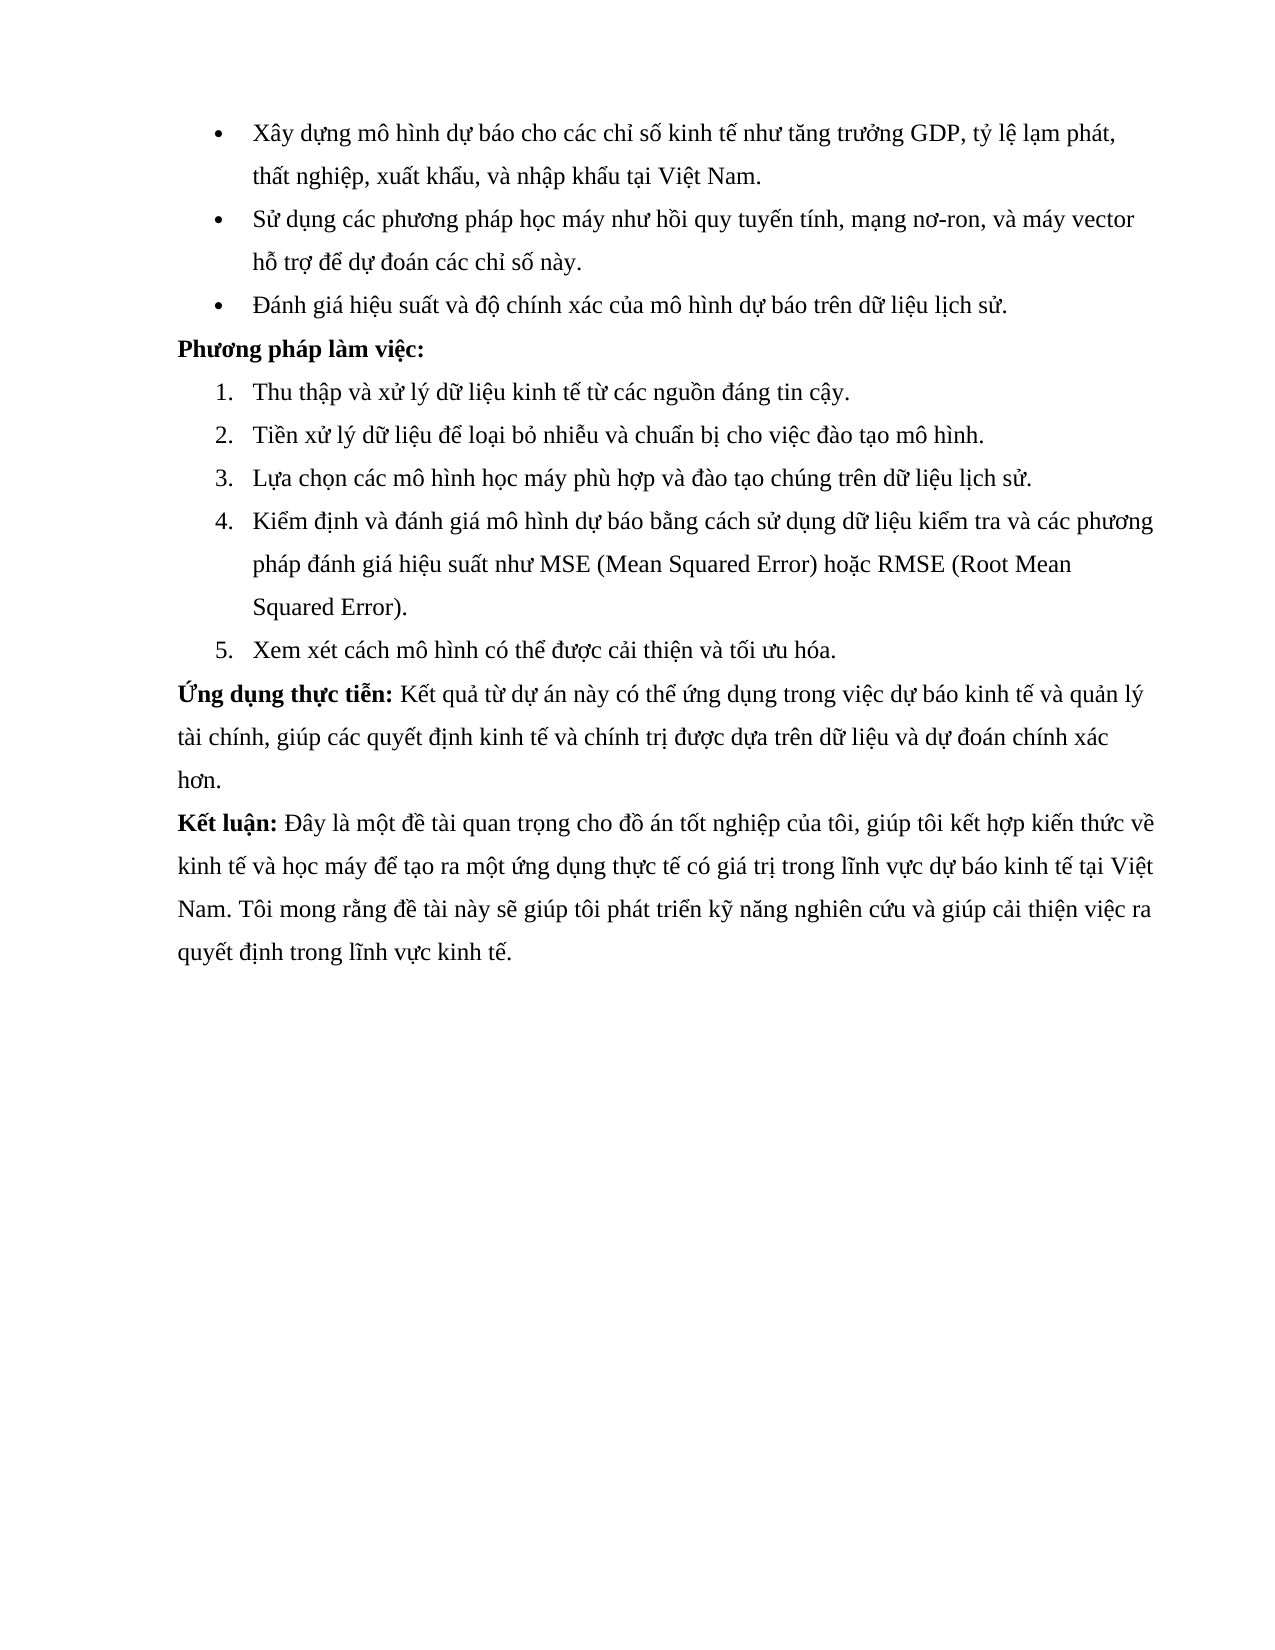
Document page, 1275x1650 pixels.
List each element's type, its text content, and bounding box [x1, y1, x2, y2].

text Ứng dụng thực tiễn: Kết quả từ dự án này có thể ứng dụng trong việc dự báo kinh tế và quản lý tài chính, giúp các quyết định kinh tế và chính trị được dựa trên dữ liệu và dự đoán chính xác hơn. [177, 679, 1157, 794]
list Xem xét cách mô hình có thể được cải thiện và tối ưu hóa. [215, 636, 1157, 664]
list Đánh giá hiệu suất và độ chính xác của mô hình dự báo trên dữ liệu lịch sử. [215, 291, 1157, 319]
text Phương pháp làm việc: [177, 334, 1157, 362]
list Thu thập và xử lý dữ liệu kinh tế từ các nguồn đáng tin cậy. [215, 377, 1157, 406]
list Kiểm định và đánh giá mô hình dự báo bằng cách sử dụng dữ liệu kiểm tra và các phương pháp đánh giá hiệu suất như MSE (Mean Squared Error) hoặc RMSE (Root Mean Squared Error). [215, 506, 1157, 621]
list Lựa chọn các mô hình học máy phù hợp và đào tạo chúng trên dữ liệu lịch sử. [215, 463, 1157, 492]
list Tiền xử lý dữ liệu để loại bỏ nhiễu và chuẩn bị cho việc đào tạo mô hình. [215, 420, 1157, 449]
list Xây dựng mô hình dự báo cho các chỉ số kinh tế như tăng trưởng GDP, tỷ lệ lạm phát, thất nghiệp, xuất khẩu, và nhập khẩu tại Việt Nam. [215, 118, 1157, 190]
text Kết luận: Đây là một đề tài quan trọng cho đồ án tốt nghiệp của tôi, giúp tôi kết hợp kiến thức về kinh tế và học máy để tạo ra một ứng dụng thực tế có giá trị trong lĩnh vực dự báo kinh tế tại Việt Nam. Tôi mong rằng đề tài này sẽ giúp tôi phát triển kỹ năng nghiên cứu và giúp cải thiện việc ra quyết định trong lĩnh vực kinh tế. [177, 808, 1157, 966]
list Sử dụng các phương pháp học máy như hồi quy tuyến tính, mạng nơ-ron, và máy vector hỗ trợ để dự đoán các chỉ số này. [215, 204, 1157, 276]
